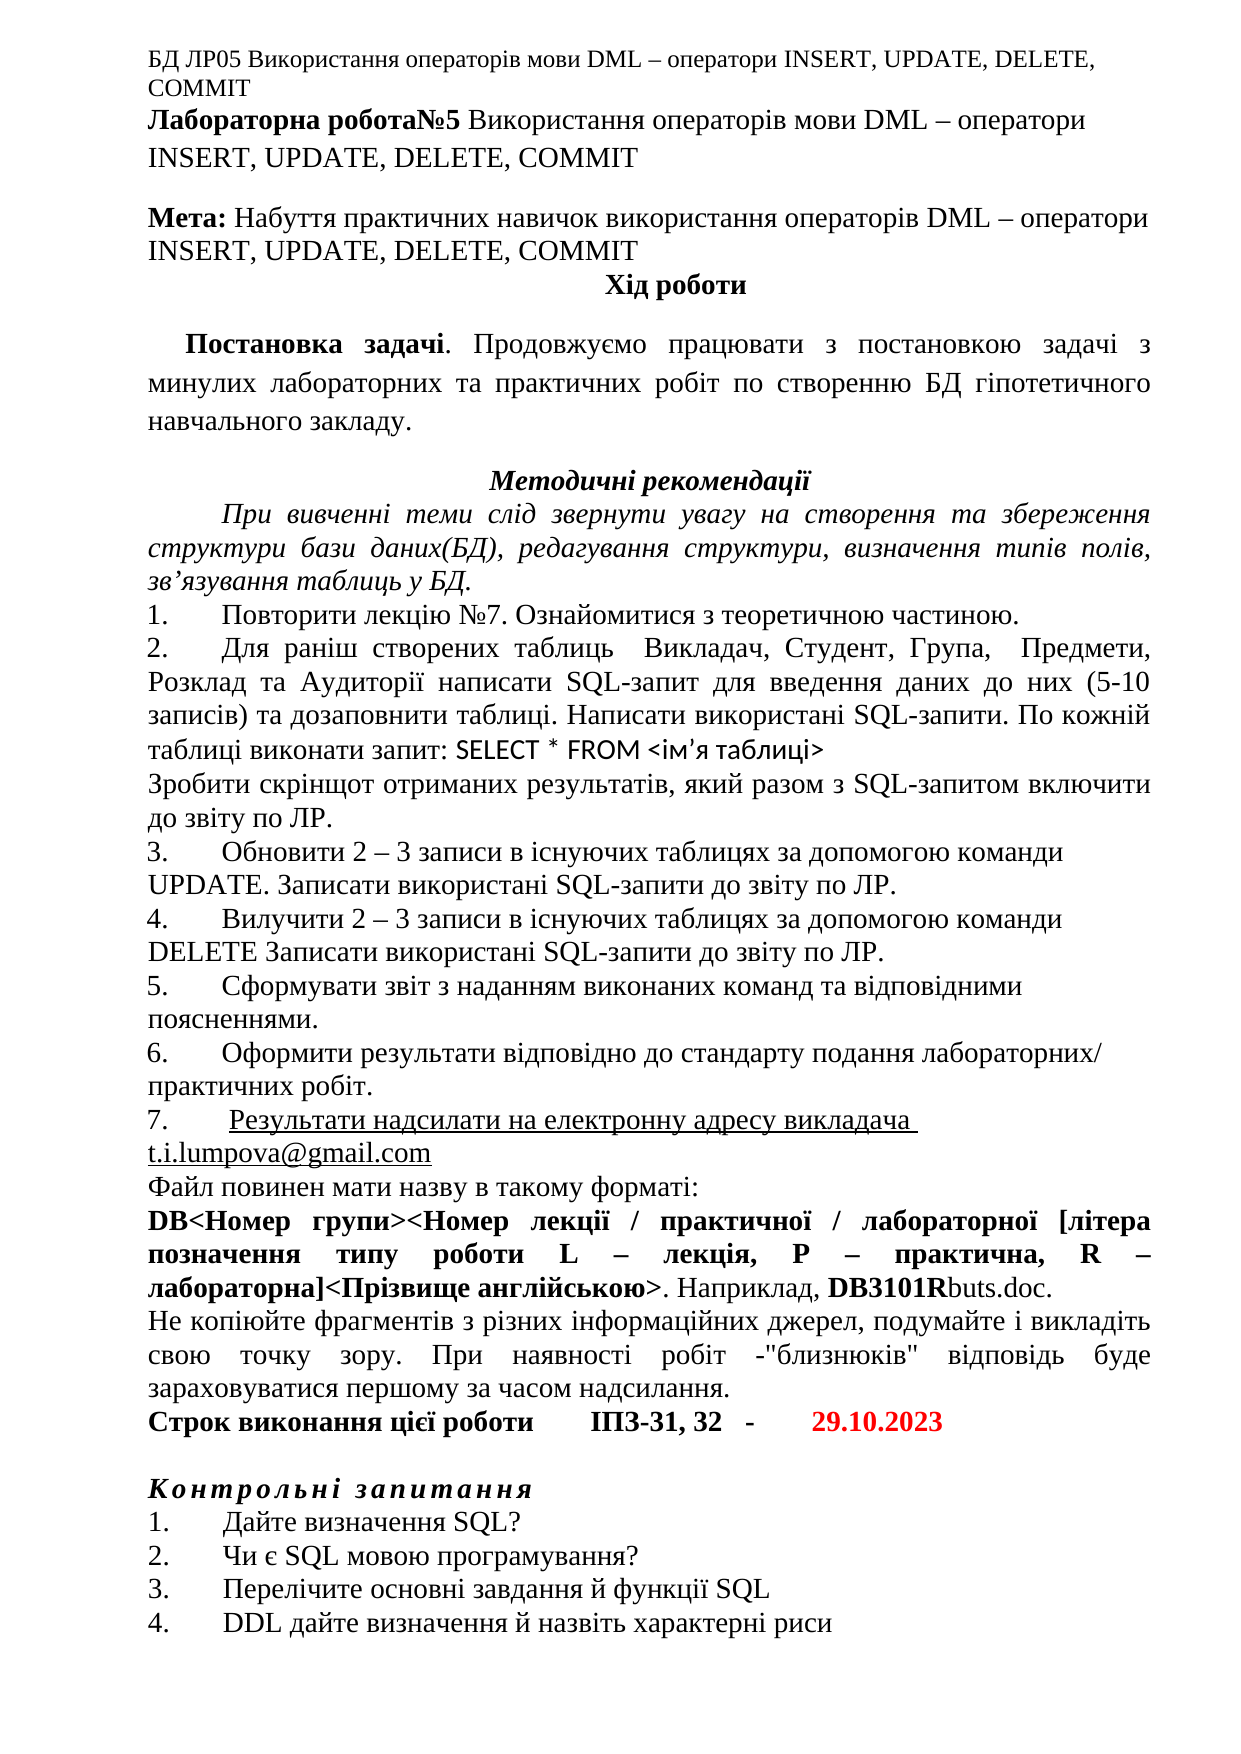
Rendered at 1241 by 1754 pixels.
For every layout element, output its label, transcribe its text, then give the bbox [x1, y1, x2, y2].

text Методичні рекомендації [148, 463, 1152, 496]
list Дайте визначення SQL? [148, 1504, 1152, 1538]
text DB<Номер групи><Номер лекції / практичної / лабораторної [літера позначення типу роботи L – лекція, P – практична, R – лабораторна]<Прізвище англійською>. Наприклад, DB3101Rbuts.doc. [148, 1203, 1152, 1303]
list Сформувати звіт з наданням виконаних команд та відповідними поясненнями. [146, 968, 1152, 1035]
text Хід роботи [148, 267, 1152, 300]
list Оформити результати відповідно до стандарту подання лабораторних/ практичних робіт. [146, 1035, 1152, 1102]
list Перелічите основні завдання й функції SQL [148, 1572, 1152, 1605]
text Не копіюйте фрагментів з різних інформаційних джерел, подумайте і викладіть свою точку зору. При наявності робіт -"близнюків" відповідь буде зараховуватися першому за часом надсилання. [148, 1303, 1152, 1404]
list Вилучити 2 – 3 записи в існуючих таблицях за допомогою команди DELETE Записати використані SQL-запити до звіту по ЛР. [146, 901, 1152, 968]
list Для раніш створених таблиць Викладач, Студент, Група, Предмети, Розклад та Аудиторії написати SQL-запит для введення даних до них (5-10 записів) та дозаповнити таблиці. Написати використані SQL-запити. По кожній таблиці виконати запит: SELECT * FROM <ім’я таблиці> [146, 630, 1152, 767]
text Лабораторна робота№5 Використання операторів мови DМL – оператори INSERT, UPDATE, DELETE, COMMIT [148, 102, 1152, 174]
text Строк виконання цієї роботи ІПЗ-31, 32 - 29.10.2023 [148, 1404, 1152, 1437]
text Мета: Набуття практичних навичок використання операторів DМL – оператори INSERT, UPDATE, DELETE, COMMIT [148, 200, 1152, 267]
list Обновити 2 – 3 записи в існуючих таблицях за допомогою команди UPDATE. Записати використані SQL-запити до звіту по ЛР. [146, 834, 1152, 901]
text При вивченні теми слід звернути увагу на створення та збереження структури бази даних(БД), редагування структури, визначення типів полів, зв’язування таблиць у БД. [148, 496, 1152, 597]
list Повторити лекцію №7. Ознайомитися з теоретичною частиною. [146, 597, 1152, 630]
list Чи є SQL мовою програмування? [148, 1538, 1152, 1572]
list Зробити скрінщот отриманих результатів, який разом з SQL-запитом включити до звіту по ЛР. [148, 767, 1152, 834]
text Файл повинен мати назву в такому форматі: [148, 1169, 1152, 1203]
list DDL дайте визначення й назвіть характерні риси [148, 1605, 1152, 1639]
text Контрольні запитання [148, 1471, 1152, 1504]
text Постановка задачі. Продовжуємо працювати з постановкою задачі з минулих лабораторних та практичних робіт по створенню БД гіпотетичного навчального закладу. [148, 326, 1152, 437]
list Результати надсилати на електронну адресу викладача t.i.lumpova@gmail.com [146, 1102, 1152, 1169]
